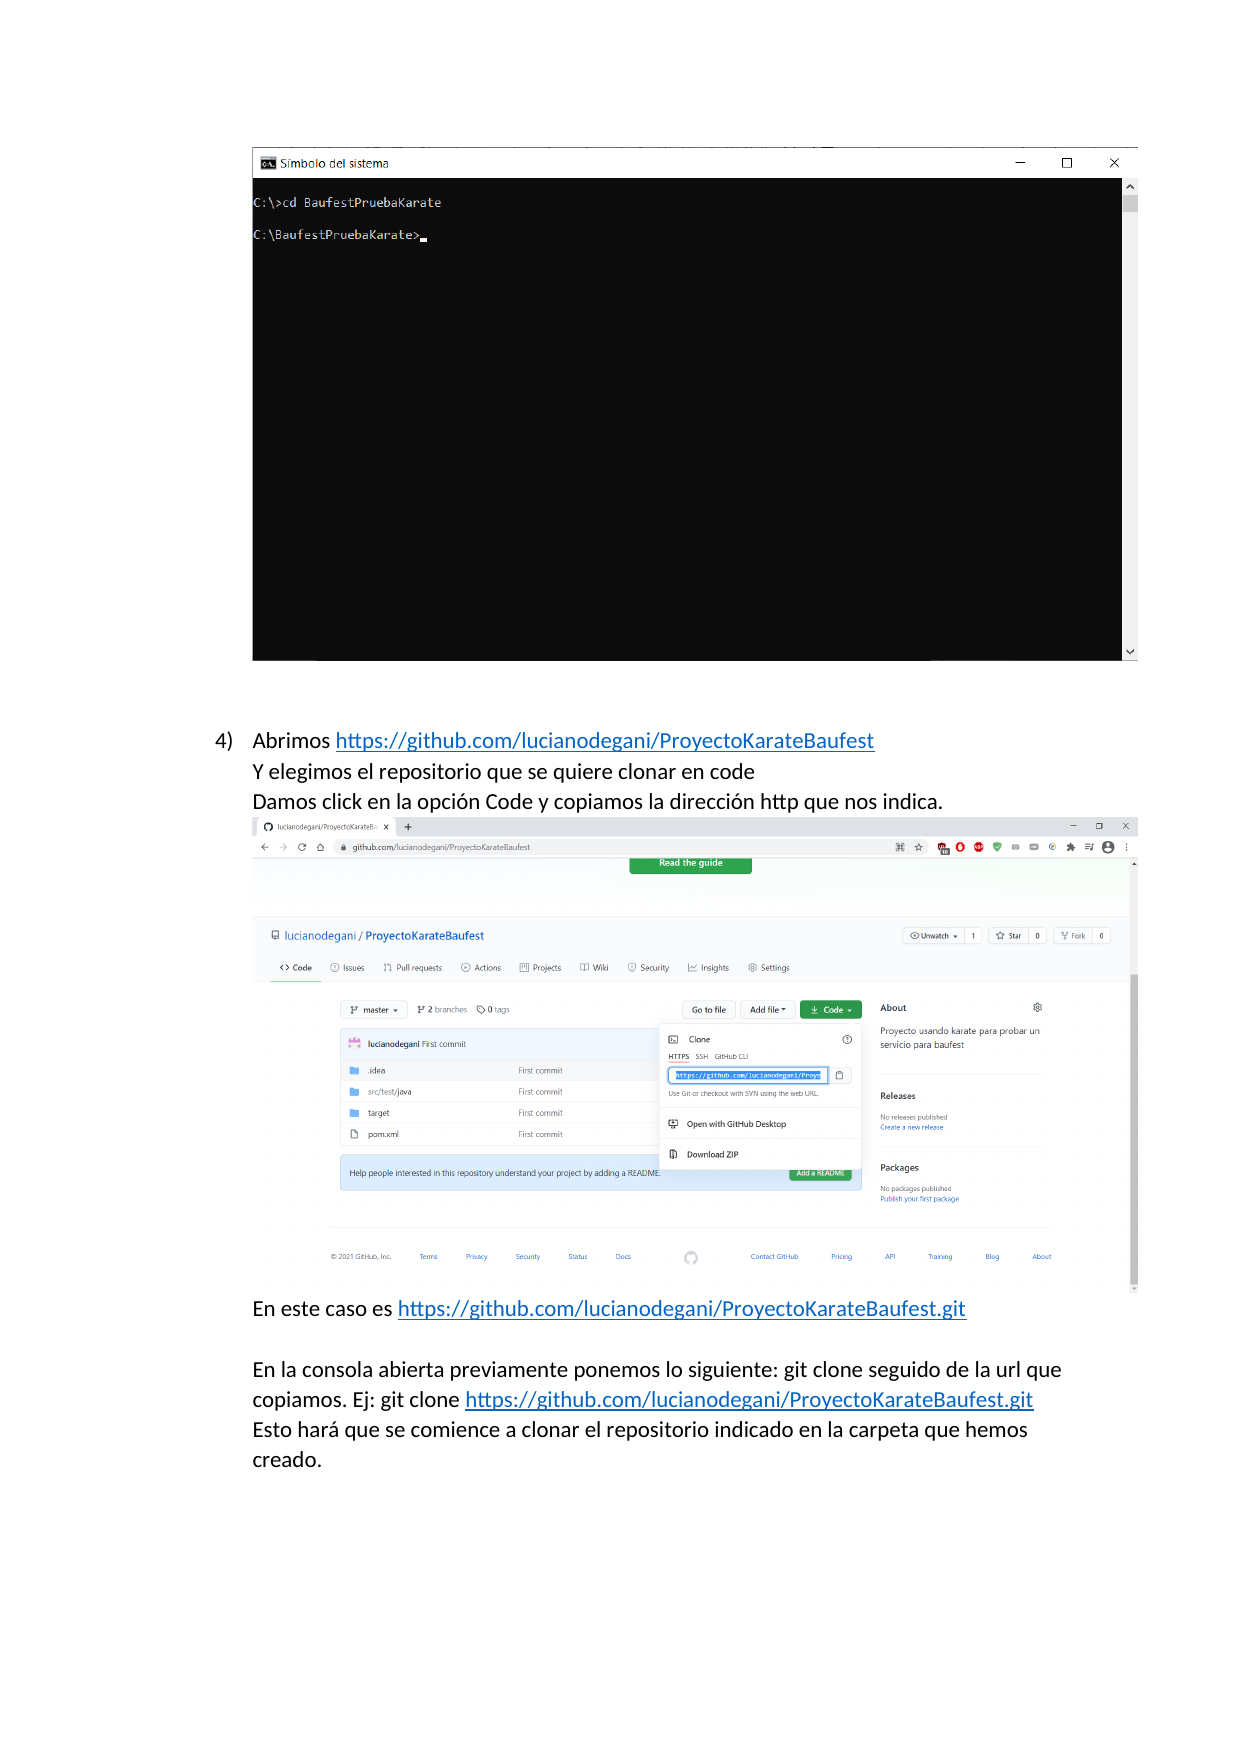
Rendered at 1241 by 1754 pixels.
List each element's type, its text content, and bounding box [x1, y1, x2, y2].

list En este caso es https://github.com/lucianodegani/ProyectoKarateBaufest.git [252, 1294, 1063, 1323]
list Esto hará que se comience a clonar el repositorio indicado en la carpeta que hemos creado. [252, 1415, 1063, 1474]
list Abrimos https://github.com/lucianodegani/ProyectoKarateBaufest [215, 727, 1063, 754]
list Damos click en la opción Code y copiamos la dirección http que nos indica. [252, 787, 1063, 815]
list En la consola abierta previamente ponemos lo siguiente: git clone seguido de la url que copiamos. Ej: git clone https://github.com/lucianodegani/ProyectoKarateBaufest.git [252, 1355, 1063, 1413]
picture [252, 147, 1138, 661]
picture [252, 817, 1138, 1293]
list Y elegimos el repositorio que se quiere clonar en code [252, 757, 1063, 785]
